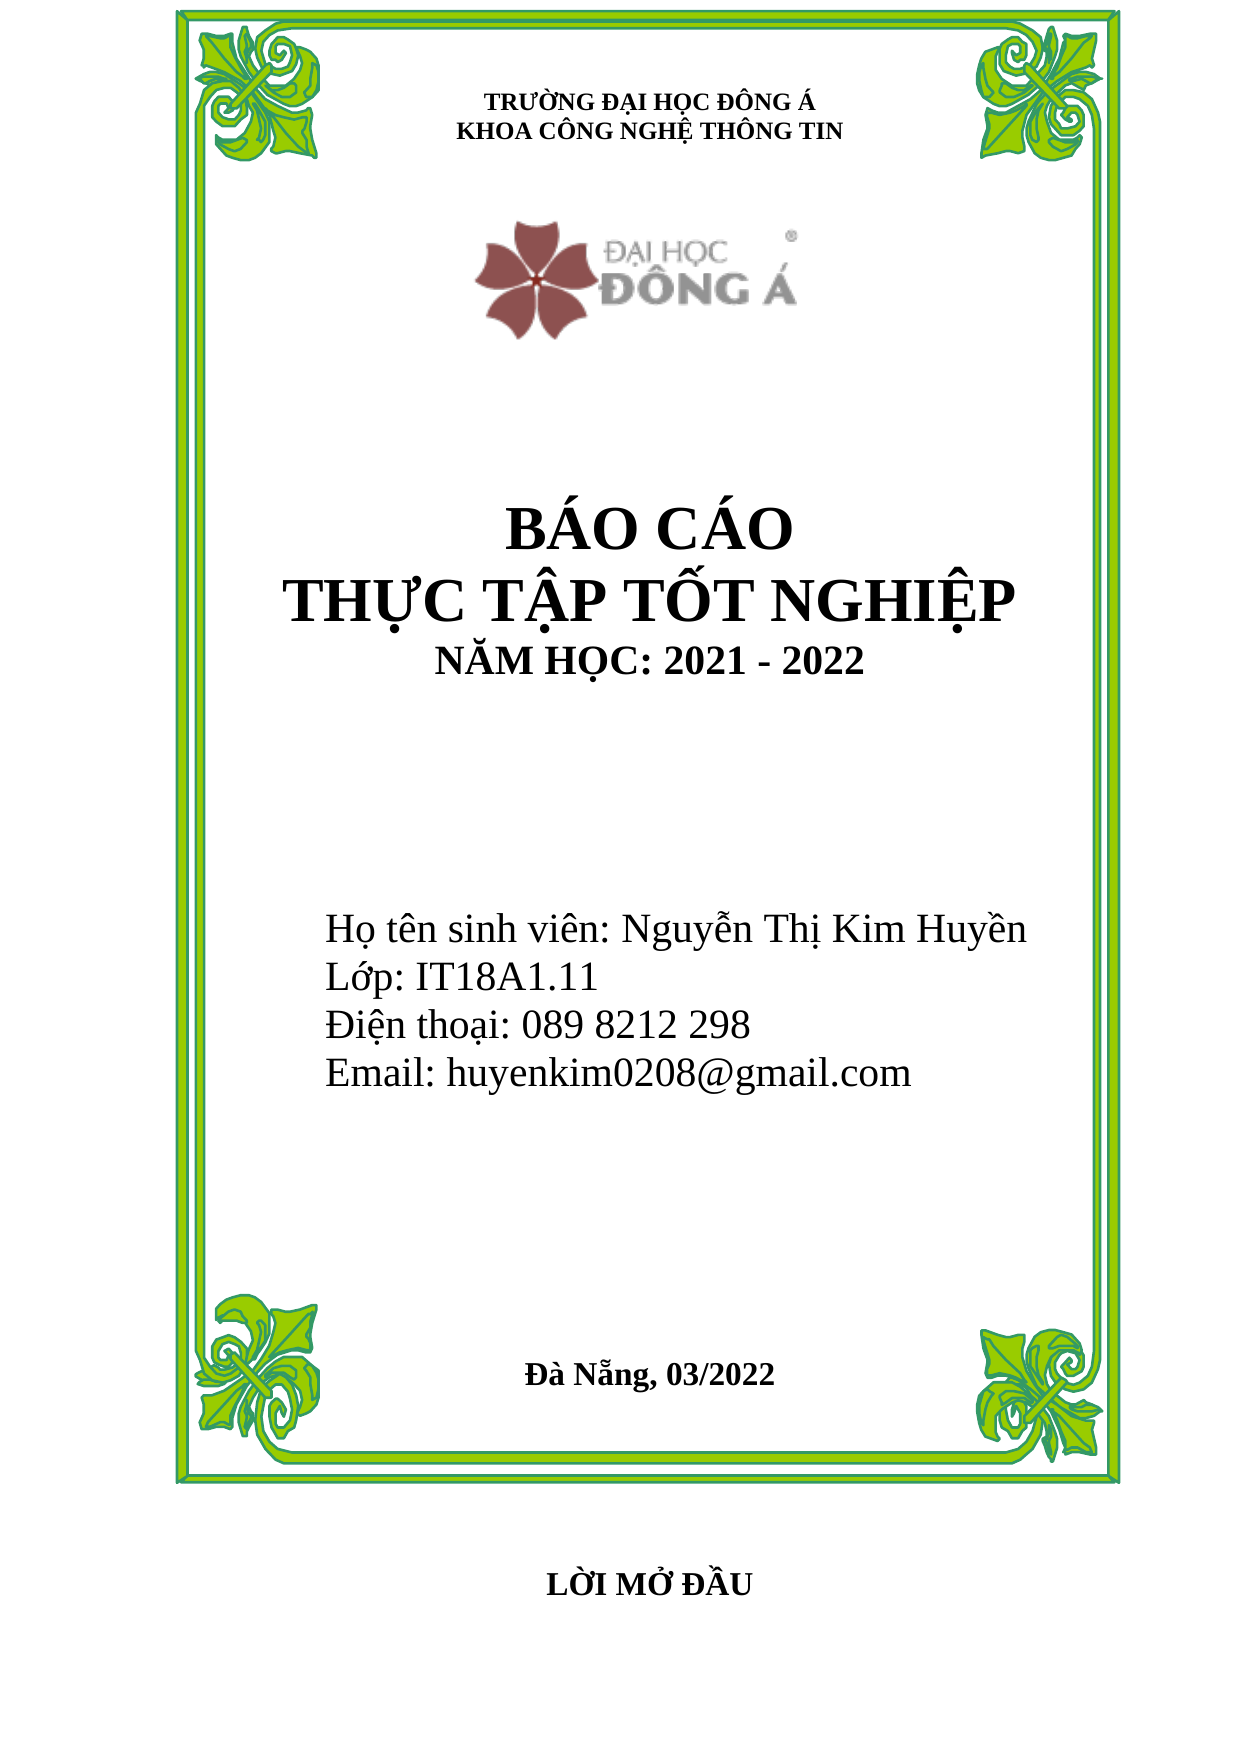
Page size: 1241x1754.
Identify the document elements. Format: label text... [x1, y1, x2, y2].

text Email: huyenkim0208@gmail.com [177, 1047, 1122, 1095]
text BÁO CÁO [177, 491, 1122, 563]
text Điện thoại: 089 8212 298 [177, 999, 1122, 1047]
text Họ tên sinh viên: Nguyễn Thị Kim Huyền [177, 903, 1122, 951]
text THỰC TẬP TỐT NGHIỆP [177, 563, 1122, 635]
text Lớp: IT18A1.11 [177, 951, 1122, 999]
text TRƯỜNG ĐẠI HỌC ĐÔNG Á [177, 87, 1122, 116]
picture [464, 203, 835, 347]
text NĂM HỌC: 2021 - 2022 [177, 635, 1122, 683]
text KHOA CÔNG NGHỆ THÔNG TIN [177, 116, 1122, 145]
text LỜI MỞ ĐẦU [177, 1565, 1122, 1603]
text Đà Nẵng, 03/2022 [177, 1354, 1122, 1392]
